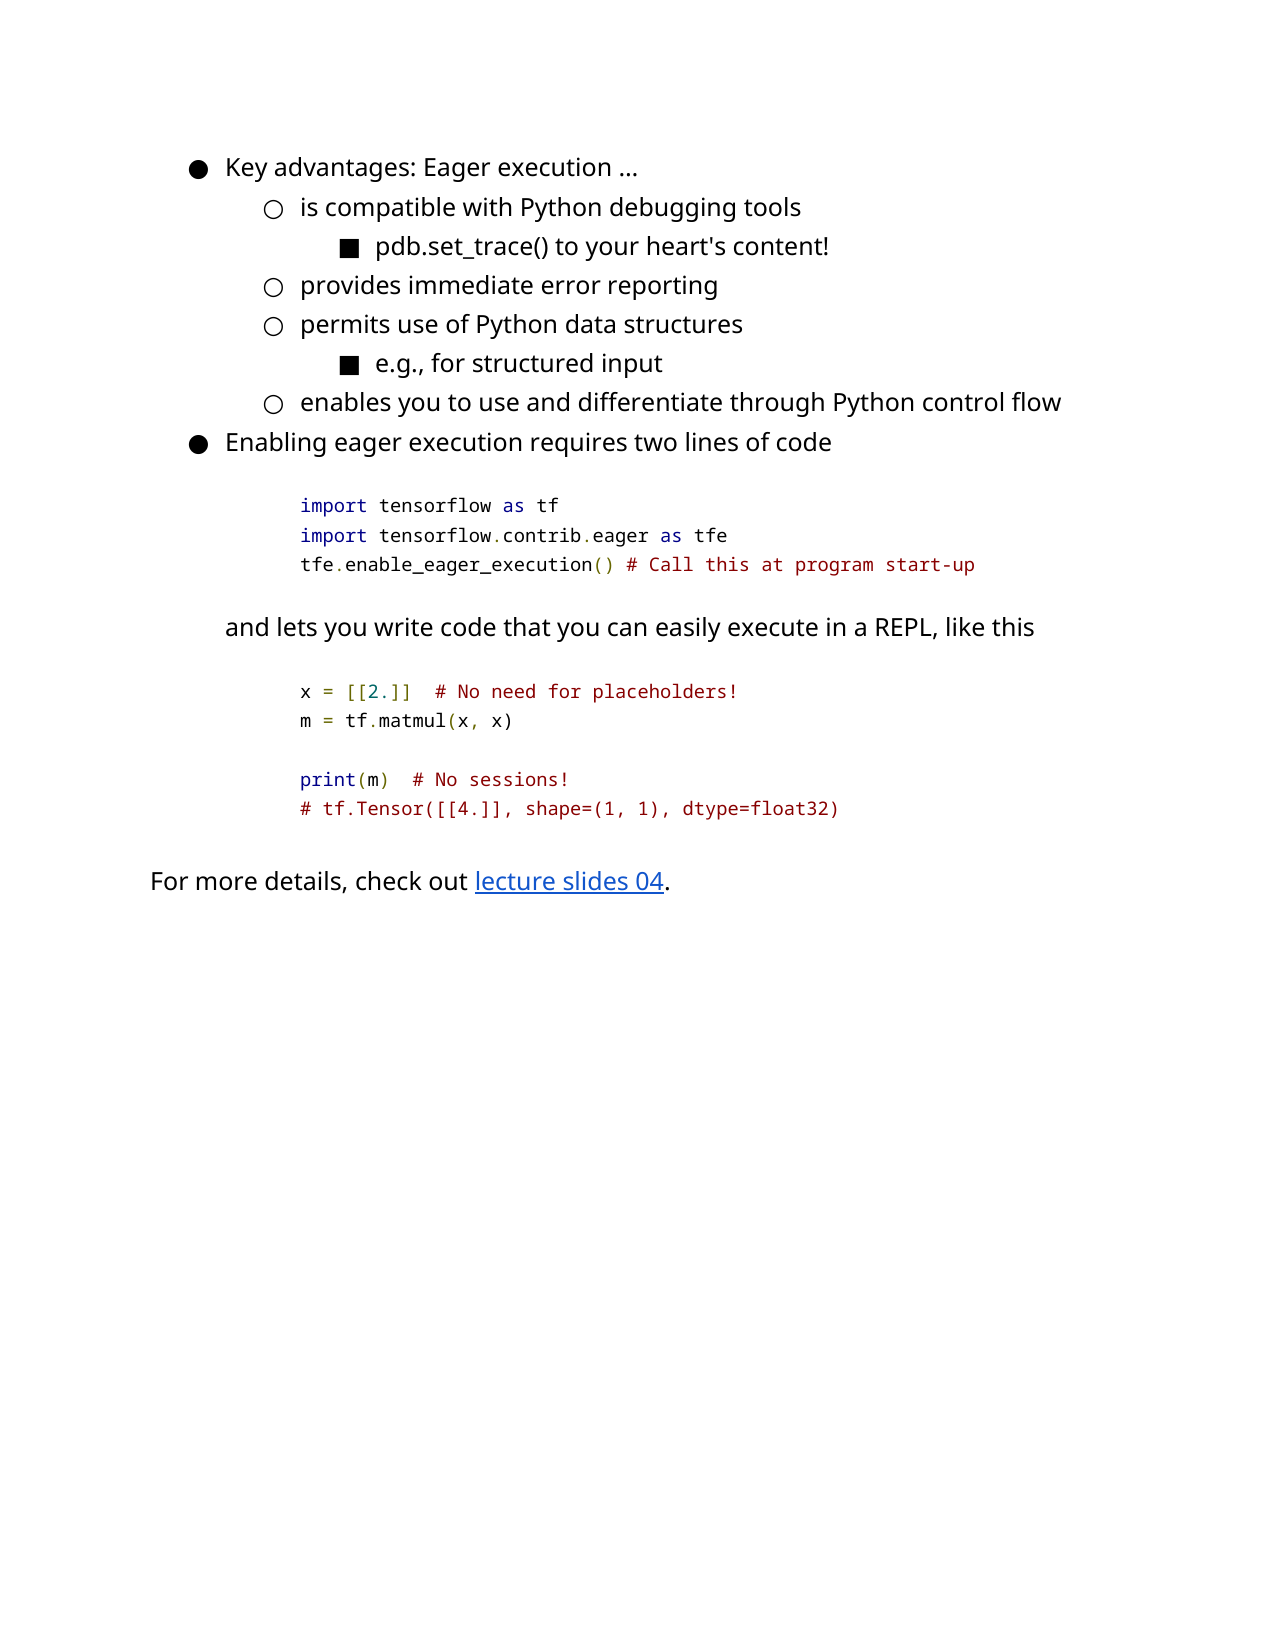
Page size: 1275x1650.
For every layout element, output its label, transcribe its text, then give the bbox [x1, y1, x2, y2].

list Key advantages: Eager execution … [187, 150, 1125, 184]
list Enabling eager execution requires two lines of code [187, 424, 1125, 458]
list enables you to use and differentiate through Python control flow [262, 385, 1125, 419]
list e.g., for structured input [337, 346, 1125, 380]
text For more details, check out lecture slides 04. [150, 864, 1125, 898]
text print(m) # No sessions! [300, 766, 1125, 791]
text import tensorflow.contrib.eager as tfe [225, 522, 1125, 547]
text # tf.Tensor([[4.]], shape=(1, 1), dtype=float32) [300, 795, 1125, 821]
list provides immediate error reporting [262, 267, 1125, 302]
text import tensorflow as tf [225, 493, 1125, 518]
text tfe.enable_eager_execution() # Call this at program start-up [225, 551, 1125, 577]
text m = tf.matmul(x, x) [300, 707, 1125, 733]
list is compatible with Python debugging tools [262, 189, 1125, 223]
list pdb.set_trace() to your heart's content! [337, 228, 1125, 262]
list permits use of Python data structures [262, 307, 1125, 341]
text x = [[2.]] # No need for placeholders! [300, 678, 1125, 704]
text and lets you write code that you can easily execute in a REPL, like this [150, 610, 1125, 644]
